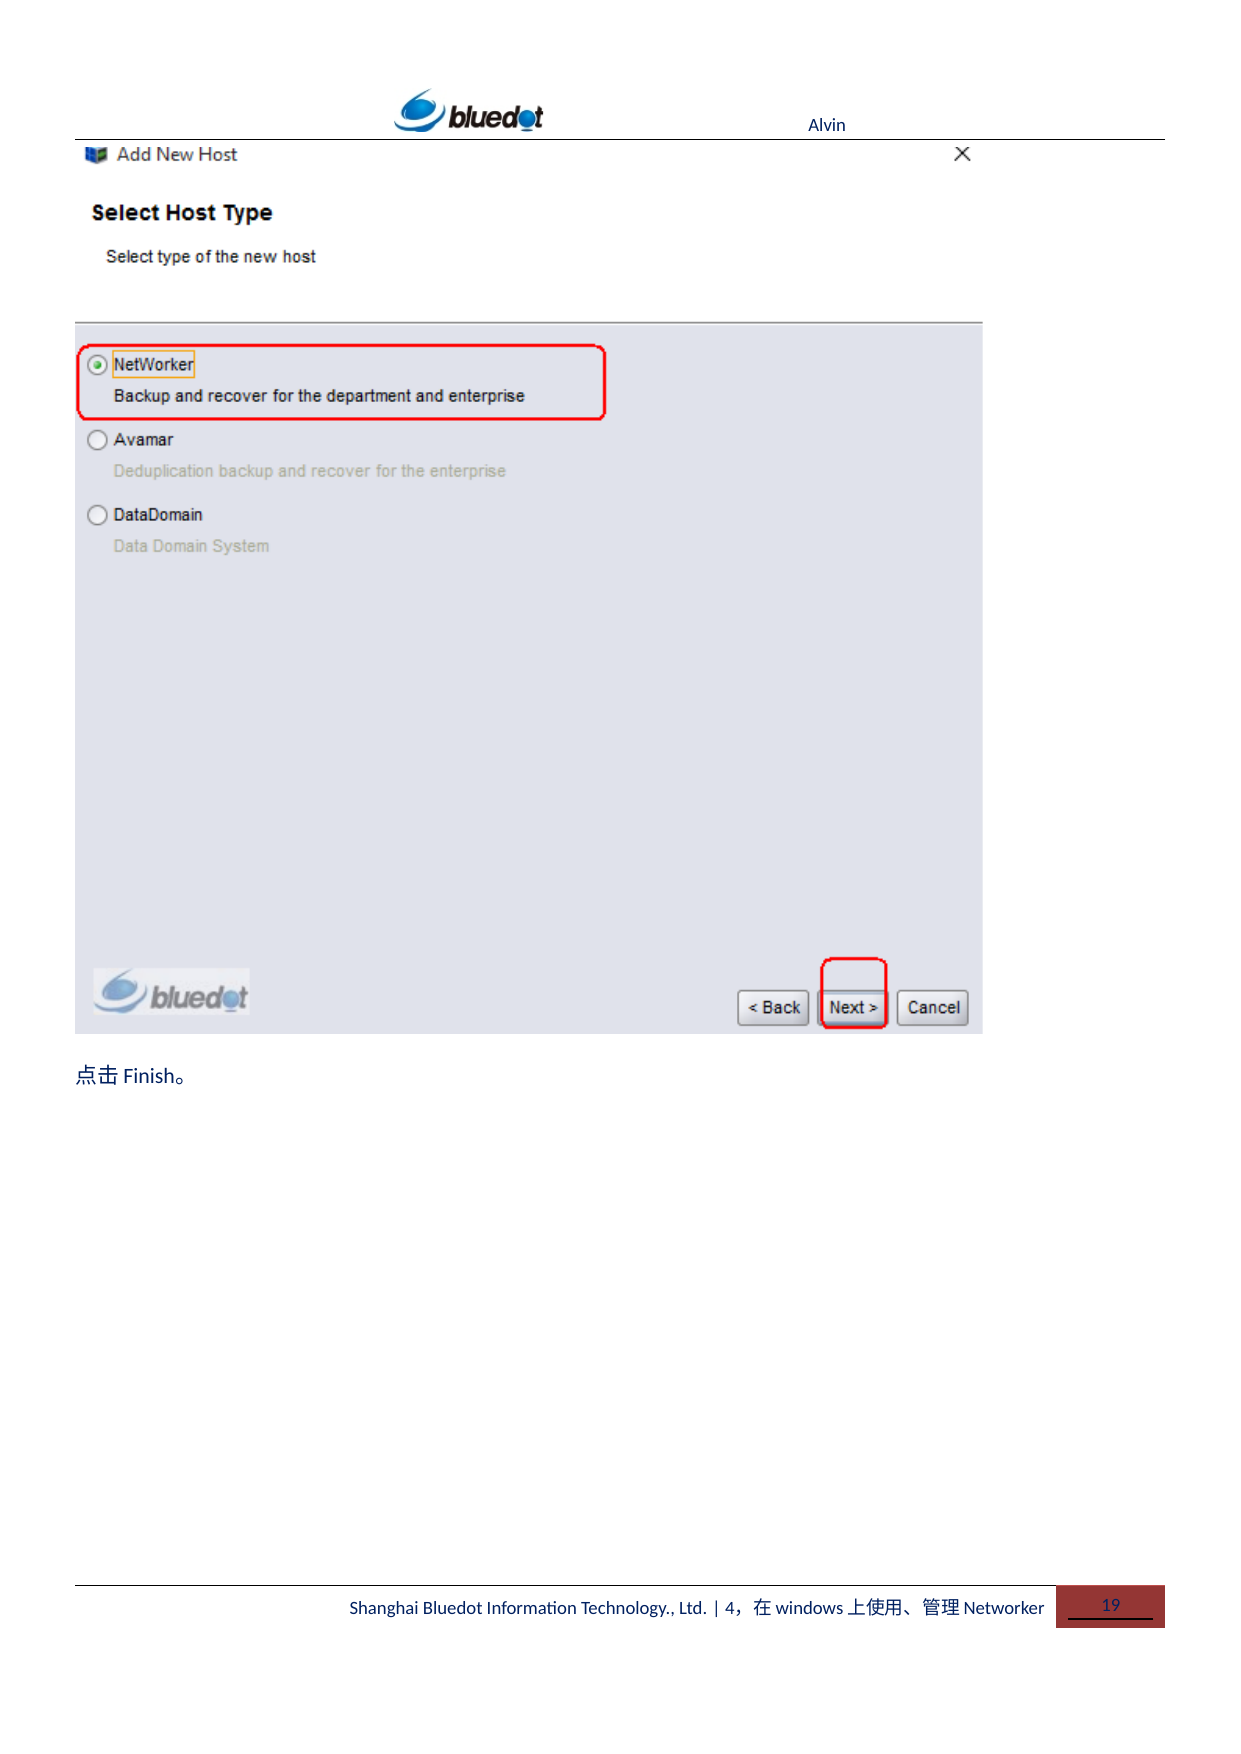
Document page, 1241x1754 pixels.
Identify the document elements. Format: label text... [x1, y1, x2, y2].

text 点击Finish。 [75, 1057, 1165, 1090]
picture [394, 88, 544, 132]
picture [75, 147, 983, 1034]
